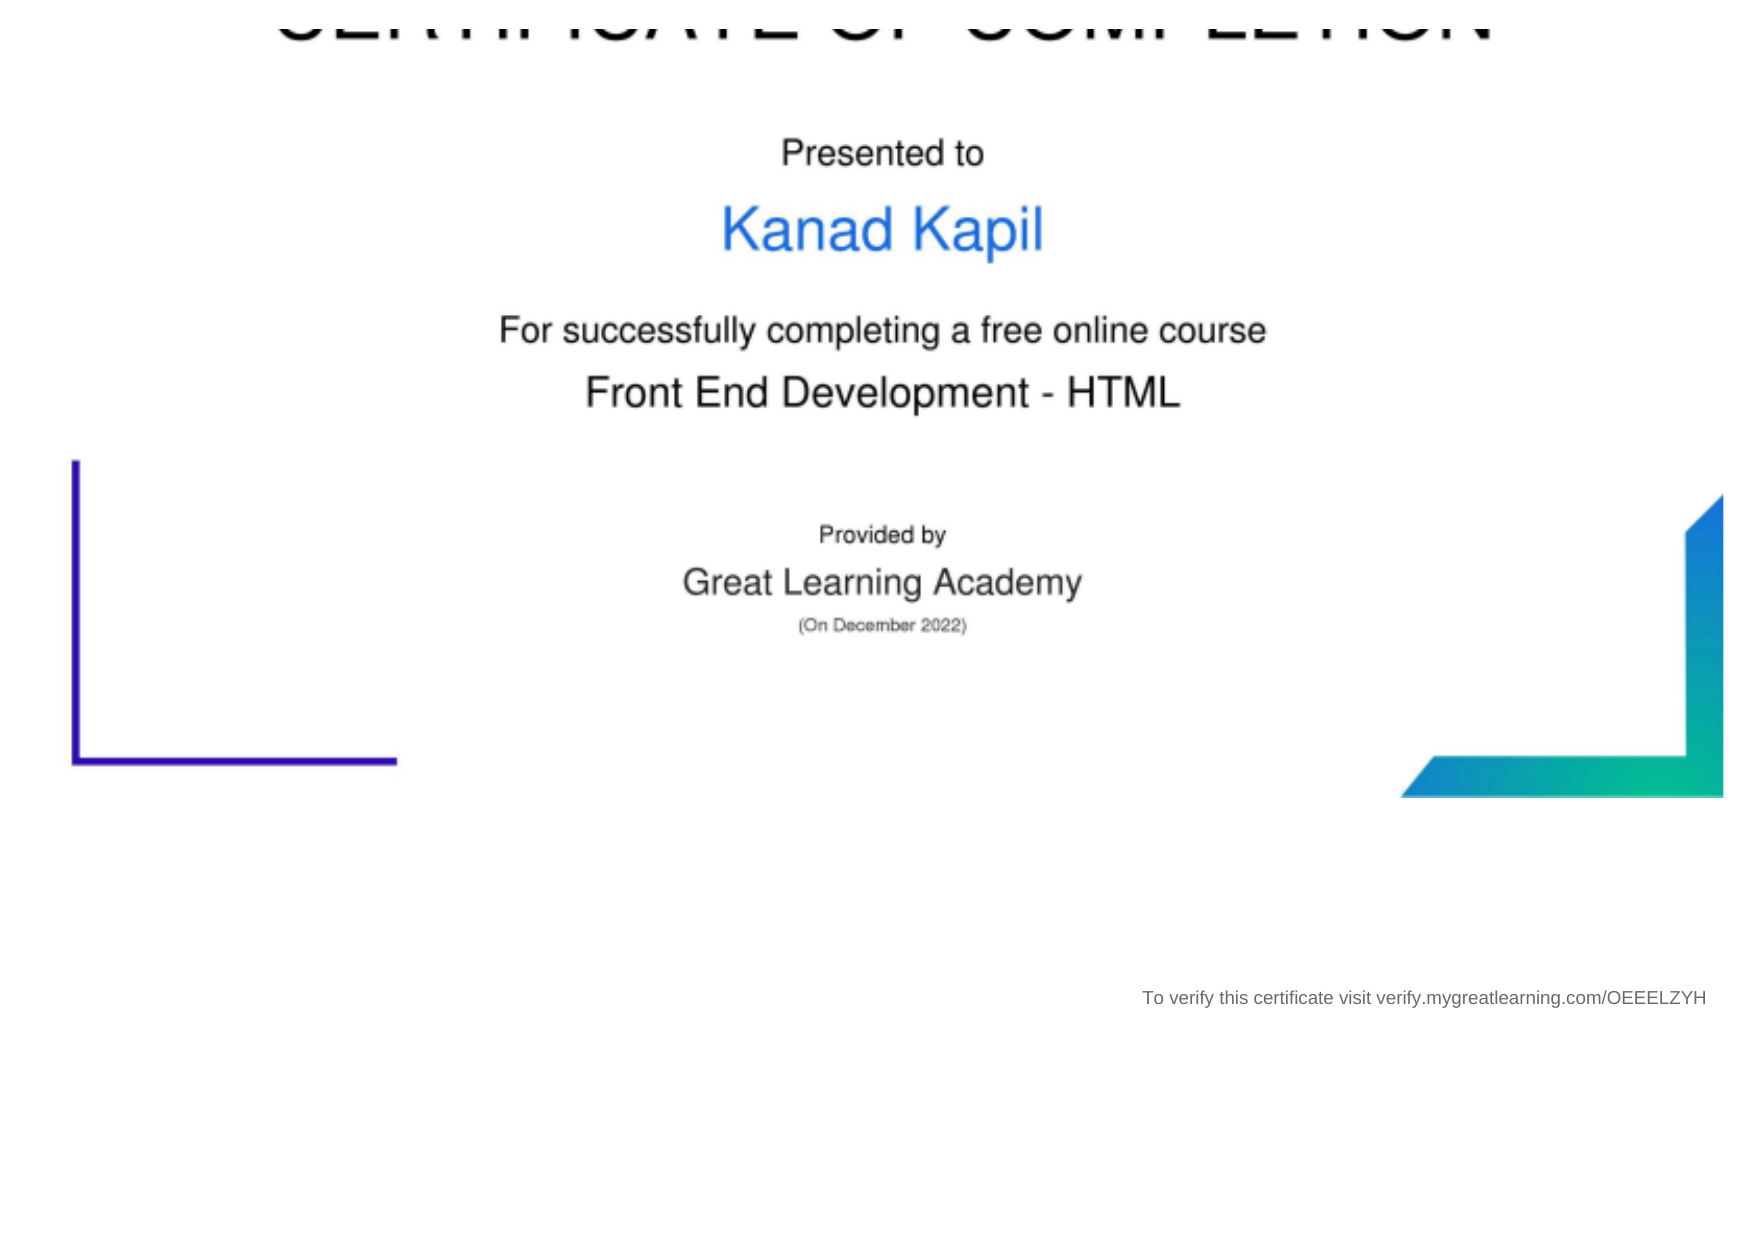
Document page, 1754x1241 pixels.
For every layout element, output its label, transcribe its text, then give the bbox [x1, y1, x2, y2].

text To verify this certificate visit verify.mygreatlearning.com/OEEELZYH [42, 798, 1723, 1008]
picture [42, 29, 1724, 798]
